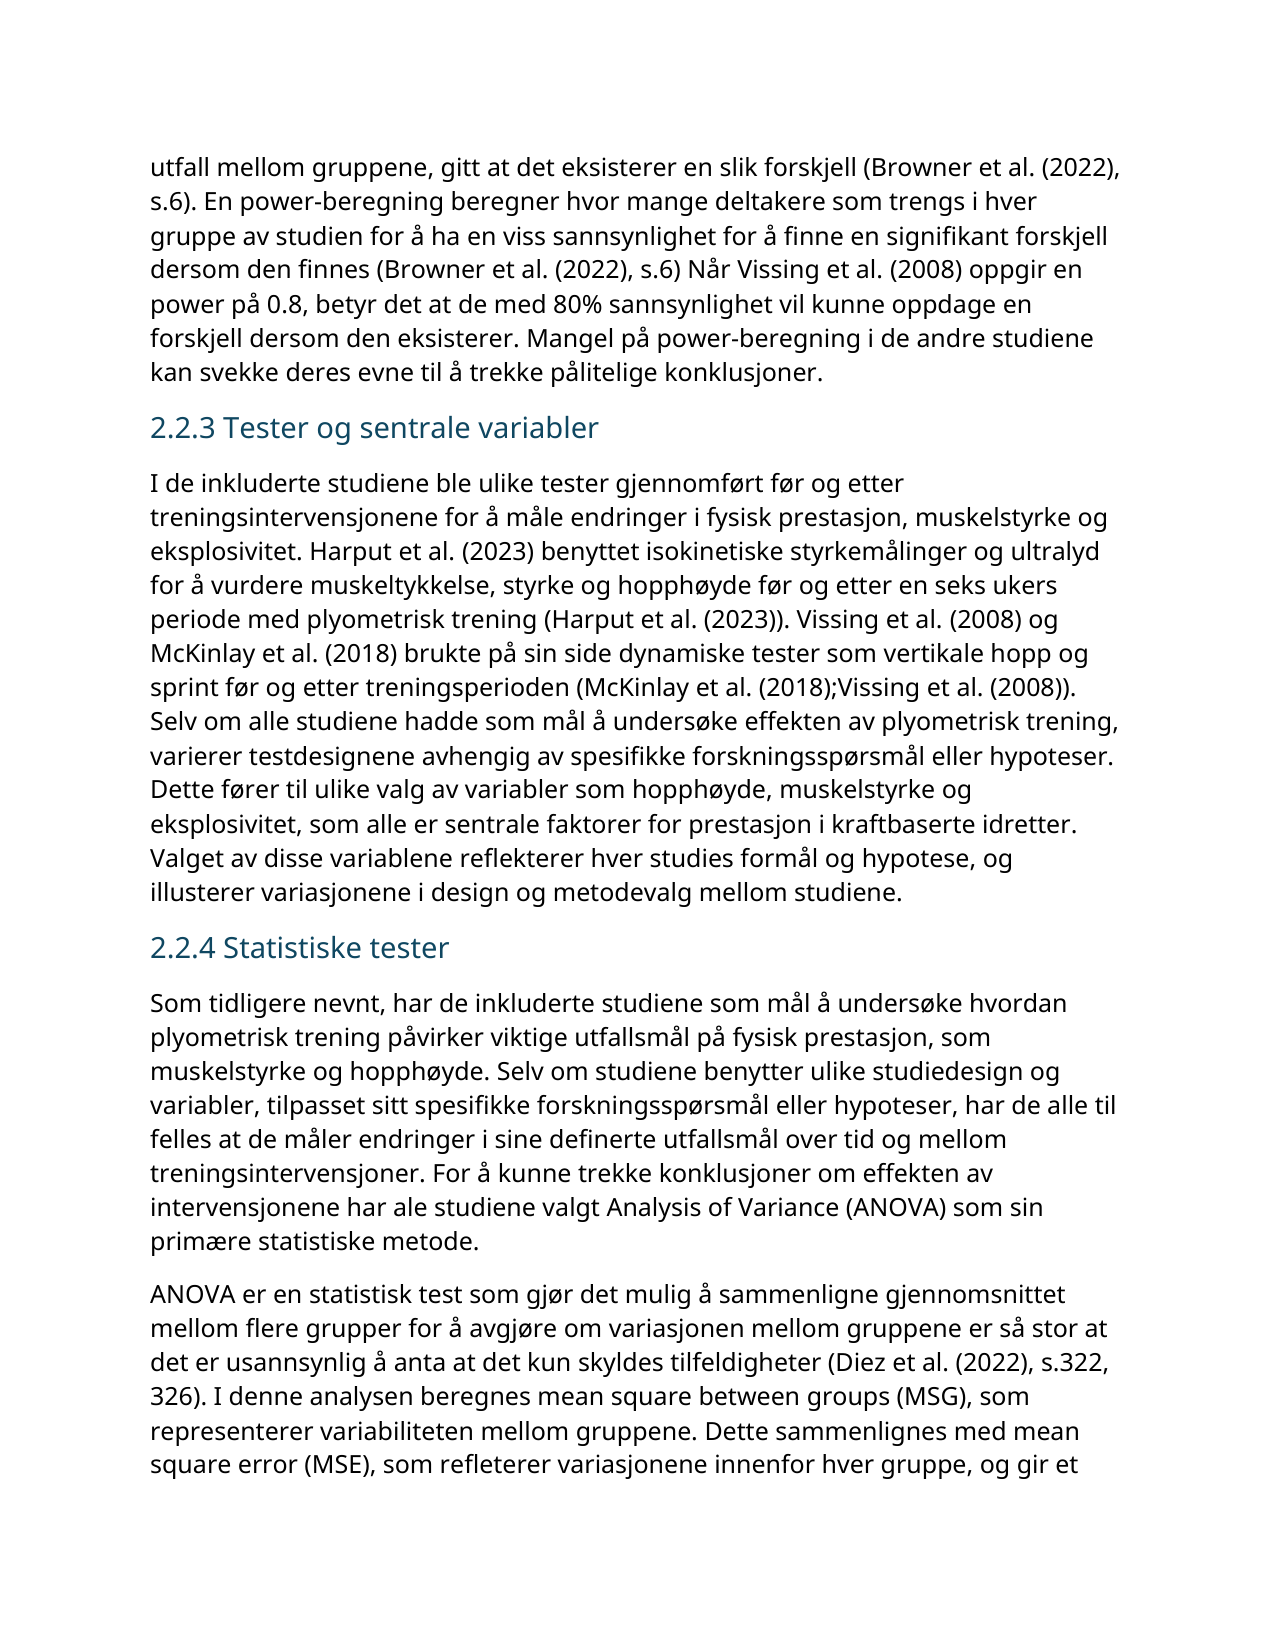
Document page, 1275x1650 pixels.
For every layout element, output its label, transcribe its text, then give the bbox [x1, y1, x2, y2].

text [150, 150, 1125, 388]
subtitle 2.2.4 Statistiske tester [150, 927, 1125, 967]
subtitle 2.2.3 Tester og sentrale variabler [150, 407, 1125, 447]
text I de inkluderte studiene ble ulike tester gjennomført før og etter treningsintervensjonene for å måle endringer i fysisk prestasjon, muskelstyrke og eksplosivitet. Harput et al. (2023) benyttet isokinetiske styrkemålinger og ultralyd for å vurdere muskeltykkelse, styrke og hopphøyde før og etter en seks ukers periode med plyometrisk trening (Harput et al. (2023)). Vissing et al. (2008) og McKinlay et al. (2018) brukte på sin side dynamiske tester som vertikale hopp og sprint før og etter treningsperioden (McKinlay et al. (2018);Vissing et al. (2008)). Selv om alle studiene hadde som mål å undersøke effekten av plyometrisk trening, varierer testdesignene avhengig av spesifikke forskningsspørsmål eller hypoteser. Dette fører til ulike valg av variabler som hopphøyde, muskelstyrke og eksplosivitet, som alle er sentrale faktorer for prestasjon i kraftbaserte idretter. Valget av disse variablene reflekterer hver studies formål og hypotese, og illusterer variasjonene i design og metodevalg mellom studiene. [150, 466, 1125, 908]
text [150, 1277, 1125, 1481]
text Som tidligere nevnt, har de inkluderte studiene som mål å undersøke hvordan plyometrisk trening påvirker viktige utfallsmål på fysisk prestasjon, som muskelstyrke og hopphøyde. Selv om studiene benytter ulike studiedesign og variabler, tilpasset sitt spesifikke forskningsspørsmål eller hypoteser, har de alle til felles at de måler endringer i sine definerte utfallsmål over tid og mellom treningsintervensjoner. For å kunne trekke konklusjoner om effekten av intervensjonene har ale studiene valgt Analysis of Variance (ANOVA) som sin primære statistiske metode. [150, 986, 1125, 1258]
